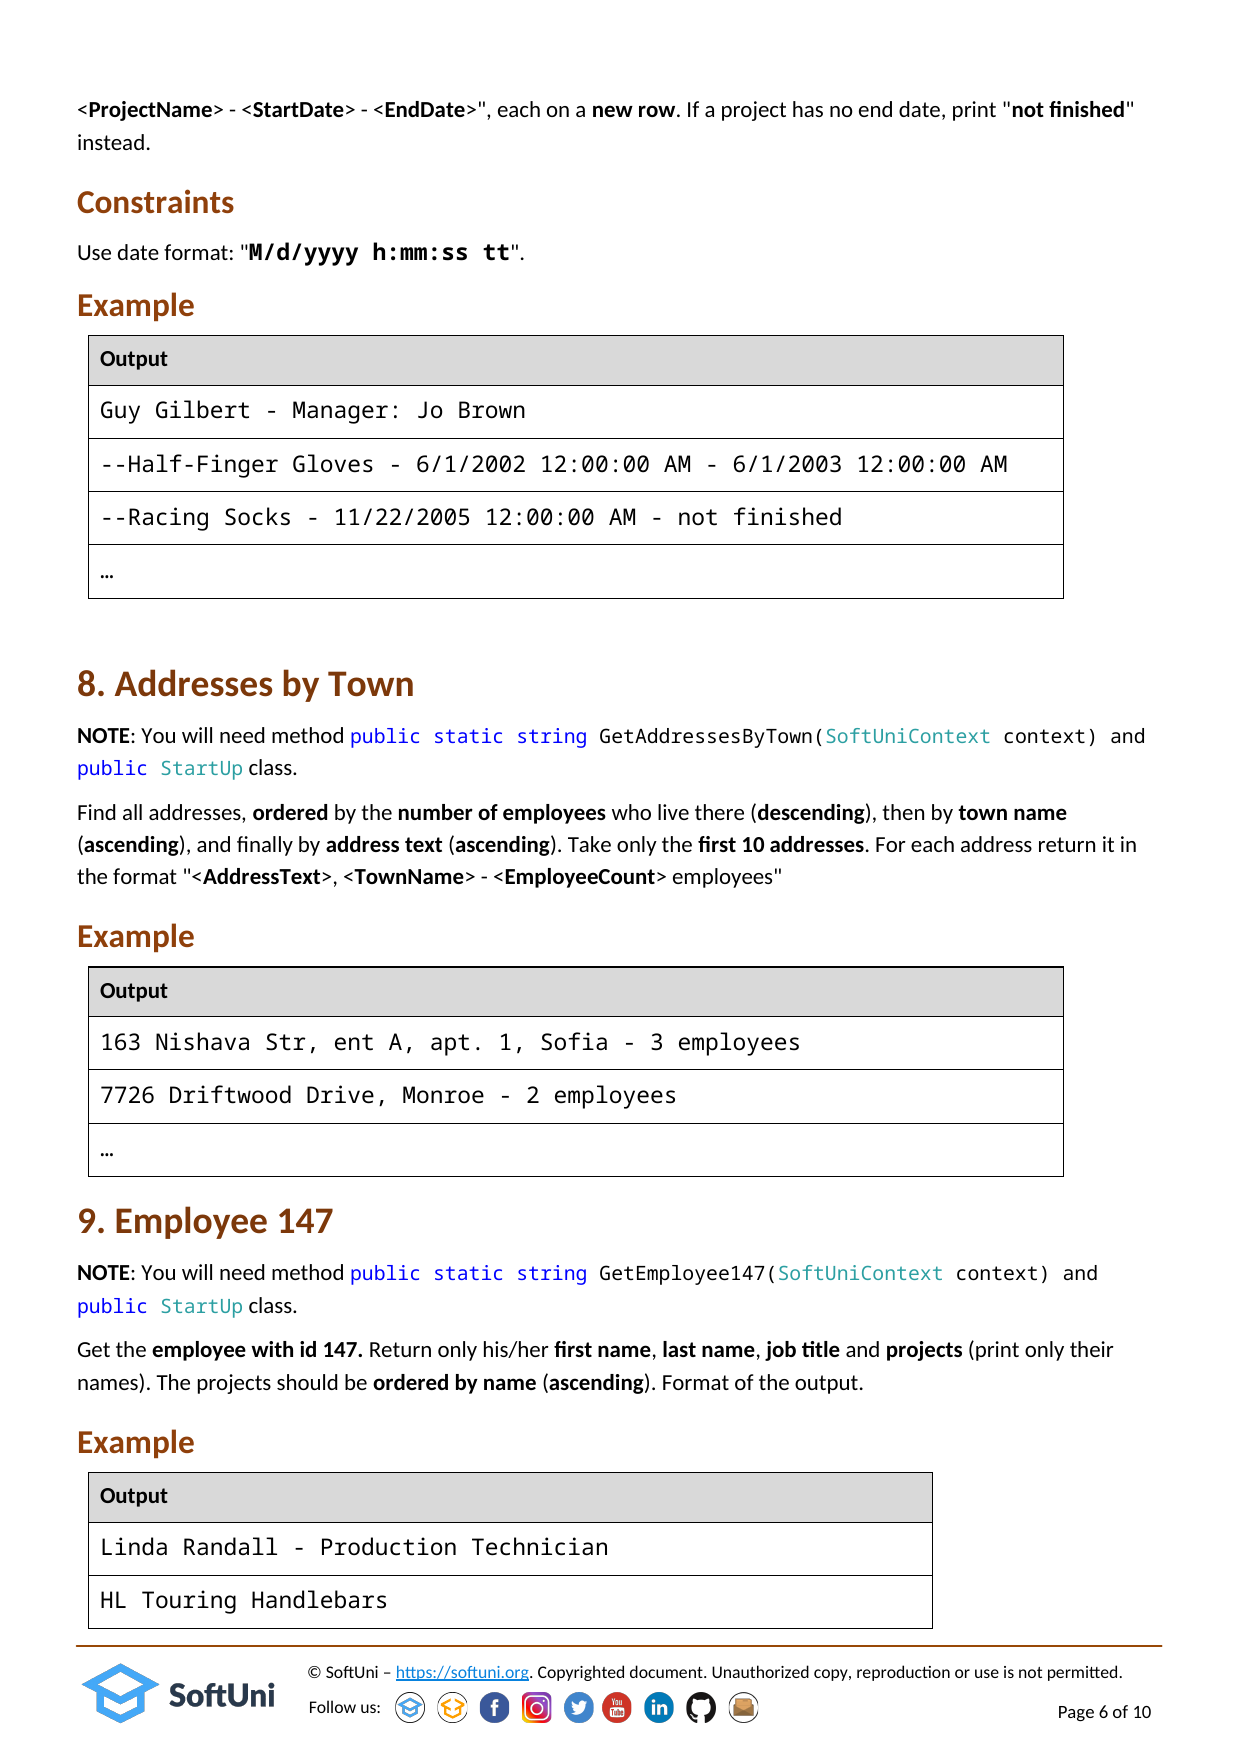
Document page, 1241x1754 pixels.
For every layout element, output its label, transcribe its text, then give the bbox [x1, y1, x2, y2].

table_header Output [89, 968, 1063, 1016]
picture [602, 1692, 632, 1723]
picture [75, 1658, 281, 1729]
text Get the employee with id 147. Return only his/her first name, last name, job title and projects (print only their names). The projects should be ordered by name (ascending). Format of the output. [77, 1336, 1163, 1396]
text NOTE: You will need method public static string GetAddressesByTown(SoftUniContext context) and public StartUp class. [77, 721, 1163, 781]
picture [686, 1692, 716, 1723]
subtitle Addresses by Town [77, 660, 1163, 706]
picture [437, 1692, 468, 1723]
text NOTE: You will need method public static string GetEmployee147(SoftUniContext context) and public StartUp class. [77, 1258, 1163, 1319]
table_cell Guy Gilbert - Manager: Jo Brown [89, 386, 1063, 438]
table_cell HL Touring Handlebars [89, 1576, 932, 1628]
subtitle Example [77, 1421, 1163, 1462]
picture [644, 1692, 653, 1701]
text Use date format: "M/d/yyyy h:mm:ss tt". [77, 236, 1163, 267]
picture [564, 1692, 594, 1723]
picture [395, 1692, 425, 1723]
subtitle Constraints [77, 181, 1163, 221]
subtitle Example [77, 915, 1163, 956]
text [77, 95, 1163, 156]
table_cell --Half-Finger Gloves - 6/1/2002 12:00:00 AM - 6/1/2003 12:00:00 AM [89, 439, 1063, 491]
table_cell … [89, 1124, 1063, 1176]
table_cell 7726 Driftwood Drive, Monroe - 2 employees [89, 1070, 1063, 1122]
subtitle Example [77, 284, 1163, 325]
table_cell … [89, 545, 1063, 597]
picture [644, 1714, 653, 1723]
picture [665, 1714, 674, 1723]
table_header Output [89, 336, 1063, 385]
table_cell --Racing Socks - 11/22/2005 12:00:00 AM - not finished [89, 492, 1063, 544]
picture [479, 1692, 510, 1723]
text Find all addresses, ordered by the number of employees who live there (descending), then by town name (ascending), and finally by address text (ascending). Take only the first 10 addresses. For each address return it in the format "<AddressText>, <TownName> - <EmployeeCount> employees" [77, 798, 1163, 890]
picture [665, 1692, 674, 1701]
table_cell Linda Randall - Production Technician [89, 1523, 932, 1575]
picture [658, 1705, 667, 1714]
subtitle Employee 147 [77, 1197, 1163, 1243]
picture [728, 1692, 759, 1723]
table_cell 163 Nishava Str, ent A, apt. 1, Sofia - 3 employees [89, 1017, 1063, 1069]
picture [522, 1692, 552, 1723]
table_header Output [89, 1473, 932, 1522]
